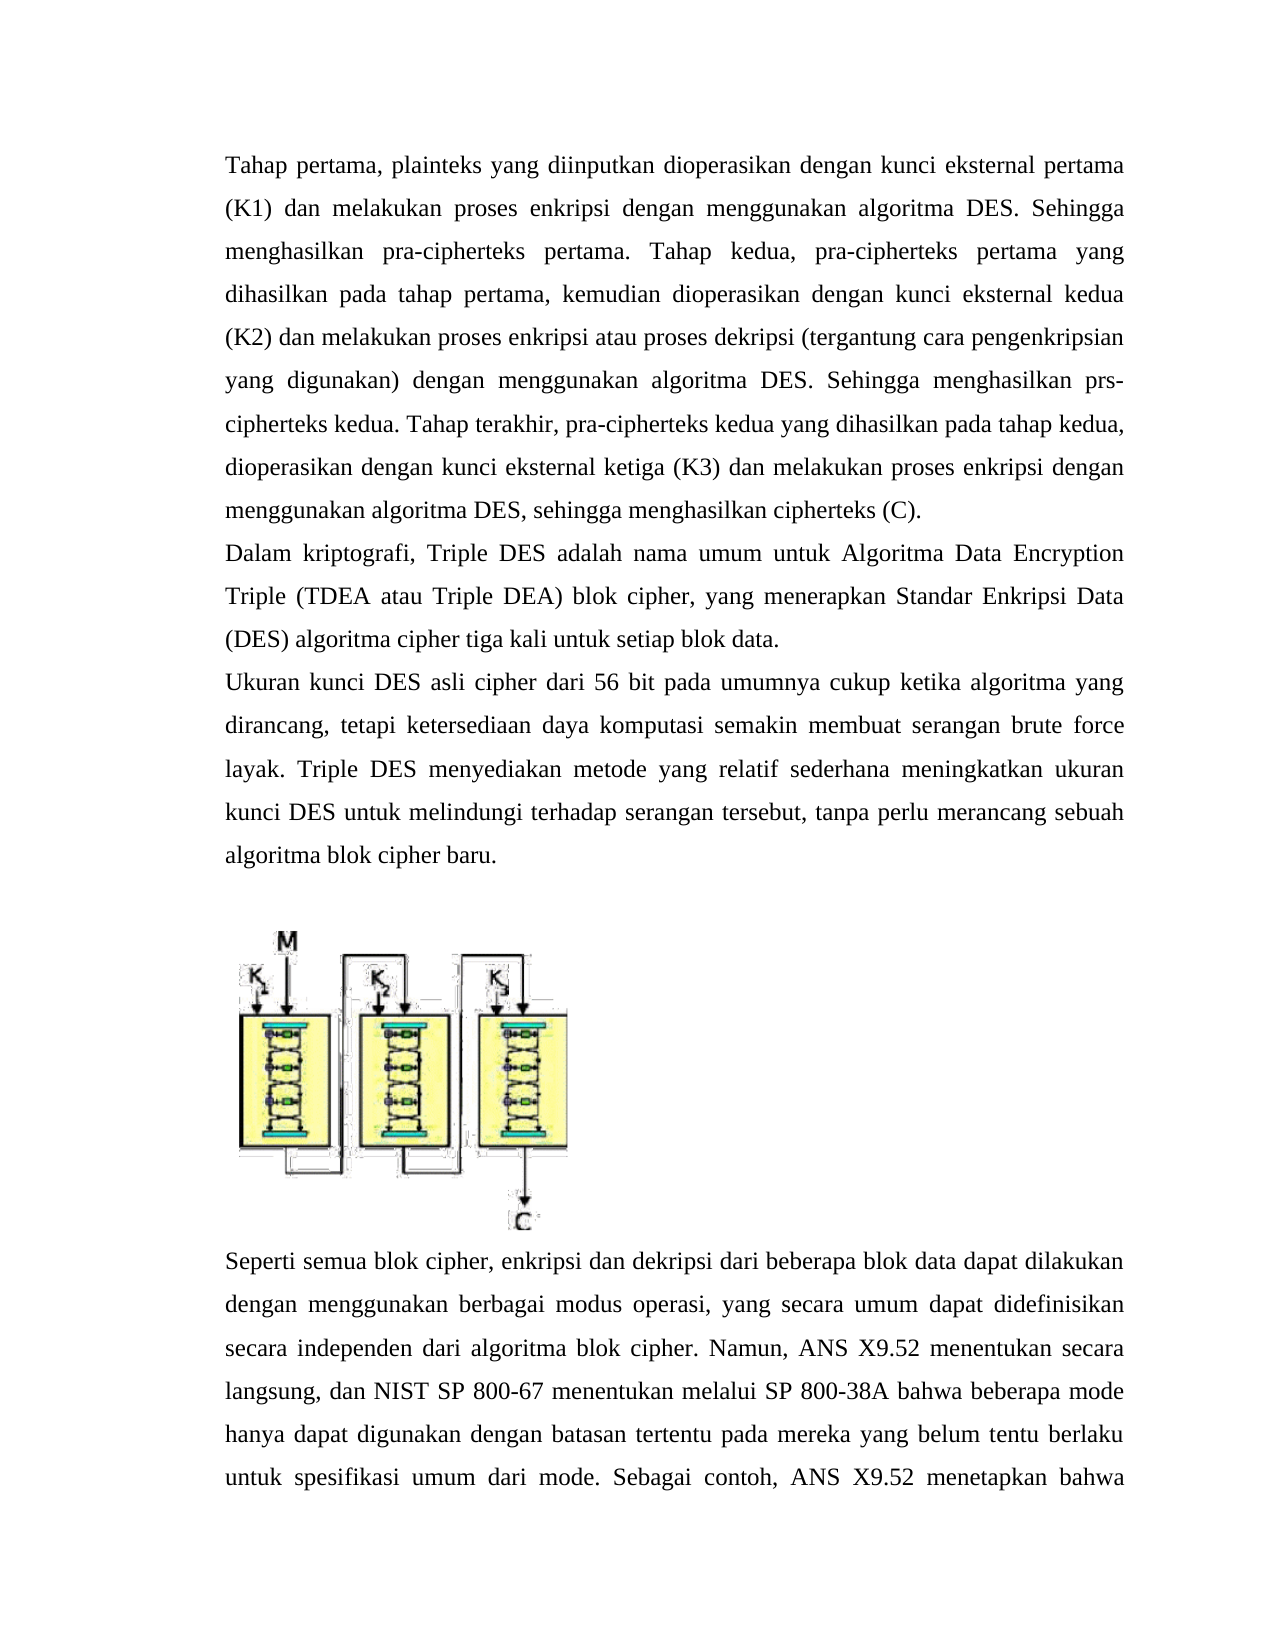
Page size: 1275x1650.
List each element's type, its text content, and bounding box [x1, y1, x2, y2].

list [225, 1246, 1125, 1491]
list Dalam kriptografi, Triple DES adalah nama umum untuk Algoritma Data Encryption Triple (TDEA atau Triple DEA) blok cipher, yang menerapkan Standar Enkripsi Data (DES) algoritma cipher tiga kali untuk setiap blok data. [225, 538, 1125, 653]
picture [225, 926, 572, 1233]
list Ukuran kunci DES asli cipher dari 56 bit pada umumnya cukup ketika algoritma yang dirancang, tetapi ketersediaan daya komputasi semakin membuat serangan brute force layak. Triple DES menyediakan metode yang relatif sederhana meningkatkan ukuran kunci DES untuk melindungi terhadap serangan tersebut, tanpa perlu merancang sebuah algoritma blok cipher baru. [225, 667, 1125, 869]
list Tahap pertama, plainteks yang diinputkan dioperasikan dengan kunci eksternal pertama (K1) dan melakukan proses enkripsi dengan menggunakan algoritma DES. Sehingga menghasilkan pra-cipherteks pertama. Tahap kedua, pra-cipherteks pertama yang dihasilkan pada tahap pertama, kemudian dioperasikan dengan kunci eksternal kedua (K2) dan melakukan proses enkripsi atau proses dekripsi (tergantung cara pengenkripsian yang digunakan) dengan menggunakan algoritma DES. Sehingga menghasilkan prs-cipherteks kedua. Tahap terakhir, pra-cipherteks kedua yang dihasilkan pada tahap kedua, dioperasikan dengan kunci eksternal ketiga (K3) dan melakukan proses enkripsi dengan menggunakan algoritma DES, sehingga menghasilkan cipherteks (C). [225, 150, 1125, 524]
